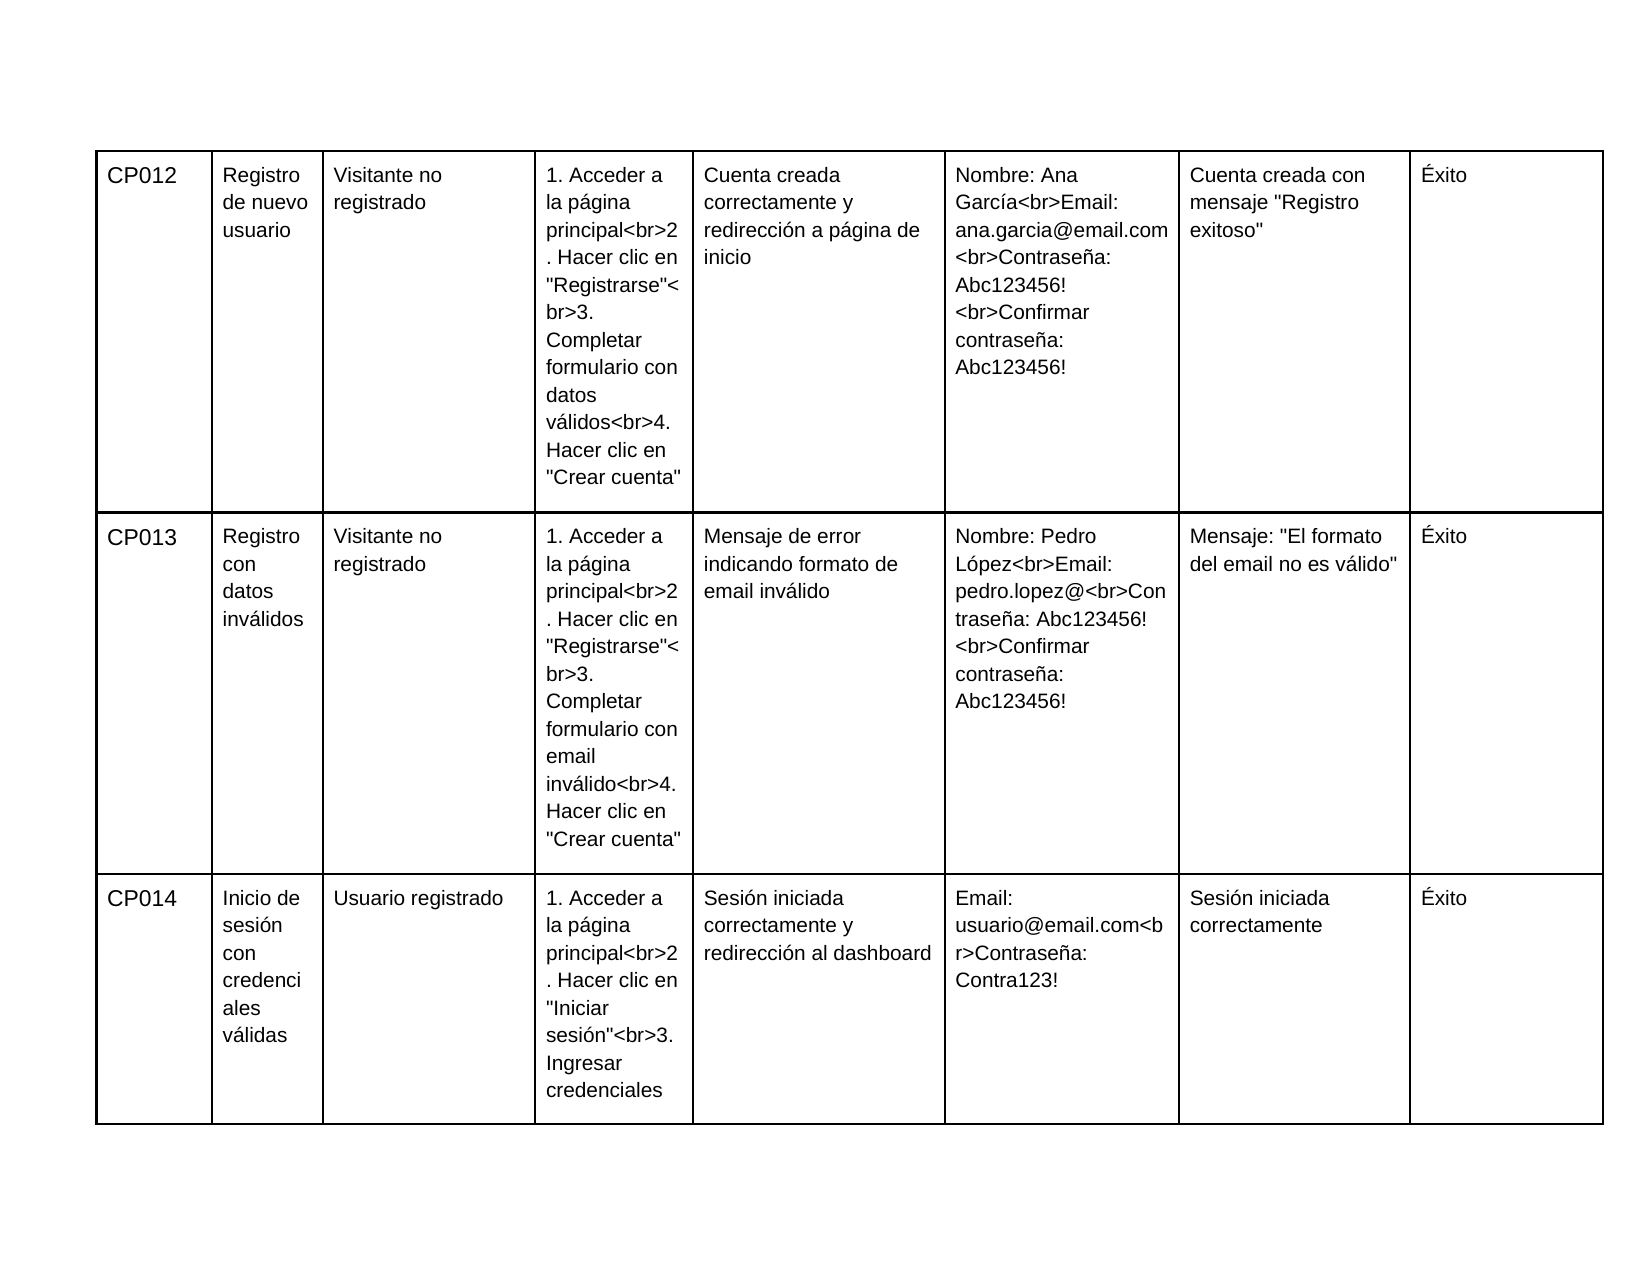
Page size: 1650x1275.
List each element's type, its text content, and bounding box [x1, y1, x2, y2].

table_cell CP012 [98, 152, 211, 511]
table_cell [536, 875, 692, 1123]
table_cell 1. Acceder a la página principal<br>2. Hacer clic en "Registrarse"<br>3. Completar formulario con datos válidos<br>4. Hacer clic en "Crear cuenta" [536, 152, 692, 511]
table_cell Nombre: Pedro López<br>Email: pedro.lopez@<br>Contraseña: Abc123456!<br>Confirmar contraseña: Abc123456! [946, 514, 1178, 873]
table_cell Registro de nuevo usuario [213, 152, 322, 511]
table_cell Visitante no registrado [324, 152, 534, 511]
table_cell Éxito [1411, 514, 1602, 873]
table_cell Registro con datos inválidos [213, 514, 322, 873]
table_cell 1. Acceder a la página principal<br>2. Hacer clic en "Registrarse"<br>3. Completar formulario con email inválido<br>4. Hacer clic en "Crear cuenta" [536, 514, 692, 873]
table_cell Usuario registrado [324, 875, 534, 1123]
table_cell Nombre: Ana García<br>Email: ana.garcia@email.com<br>Contraseña: Abc123456!<br>Confirmar contraseña: Abc123456! [946, 152, 1178, 511]
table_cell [694, 875, 944, 1123]
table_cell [213, 875, 322, 1123]
table_cell Visitante no registrado [324, 514, 534, 873]
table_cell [1180, 875, 1409, 1123]
table_cell Éxito [1411, 152, 1602, 511]
table_cell CP014 [98, 875, 211, 1123]
table_cell Mensaje: "El formato del email no es válido" [1180, 514, 1409, 873]
table_cell Éxito [1411, 875, 1602, 1123]
table_cell CP013 [98, 514, 211, 873]
table_cell Mensaje de error indicando formato de email inválido [694, 514, 944, 873]
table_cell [946, 875, 1178, 1123]
table_cell Cuenta creada correctamente y redirección a página de inicio [694, 152, 944, 511]
table_cell Cuenta creada con mensaje "Registro exitoso" [1180, 152, 1409, 511]
